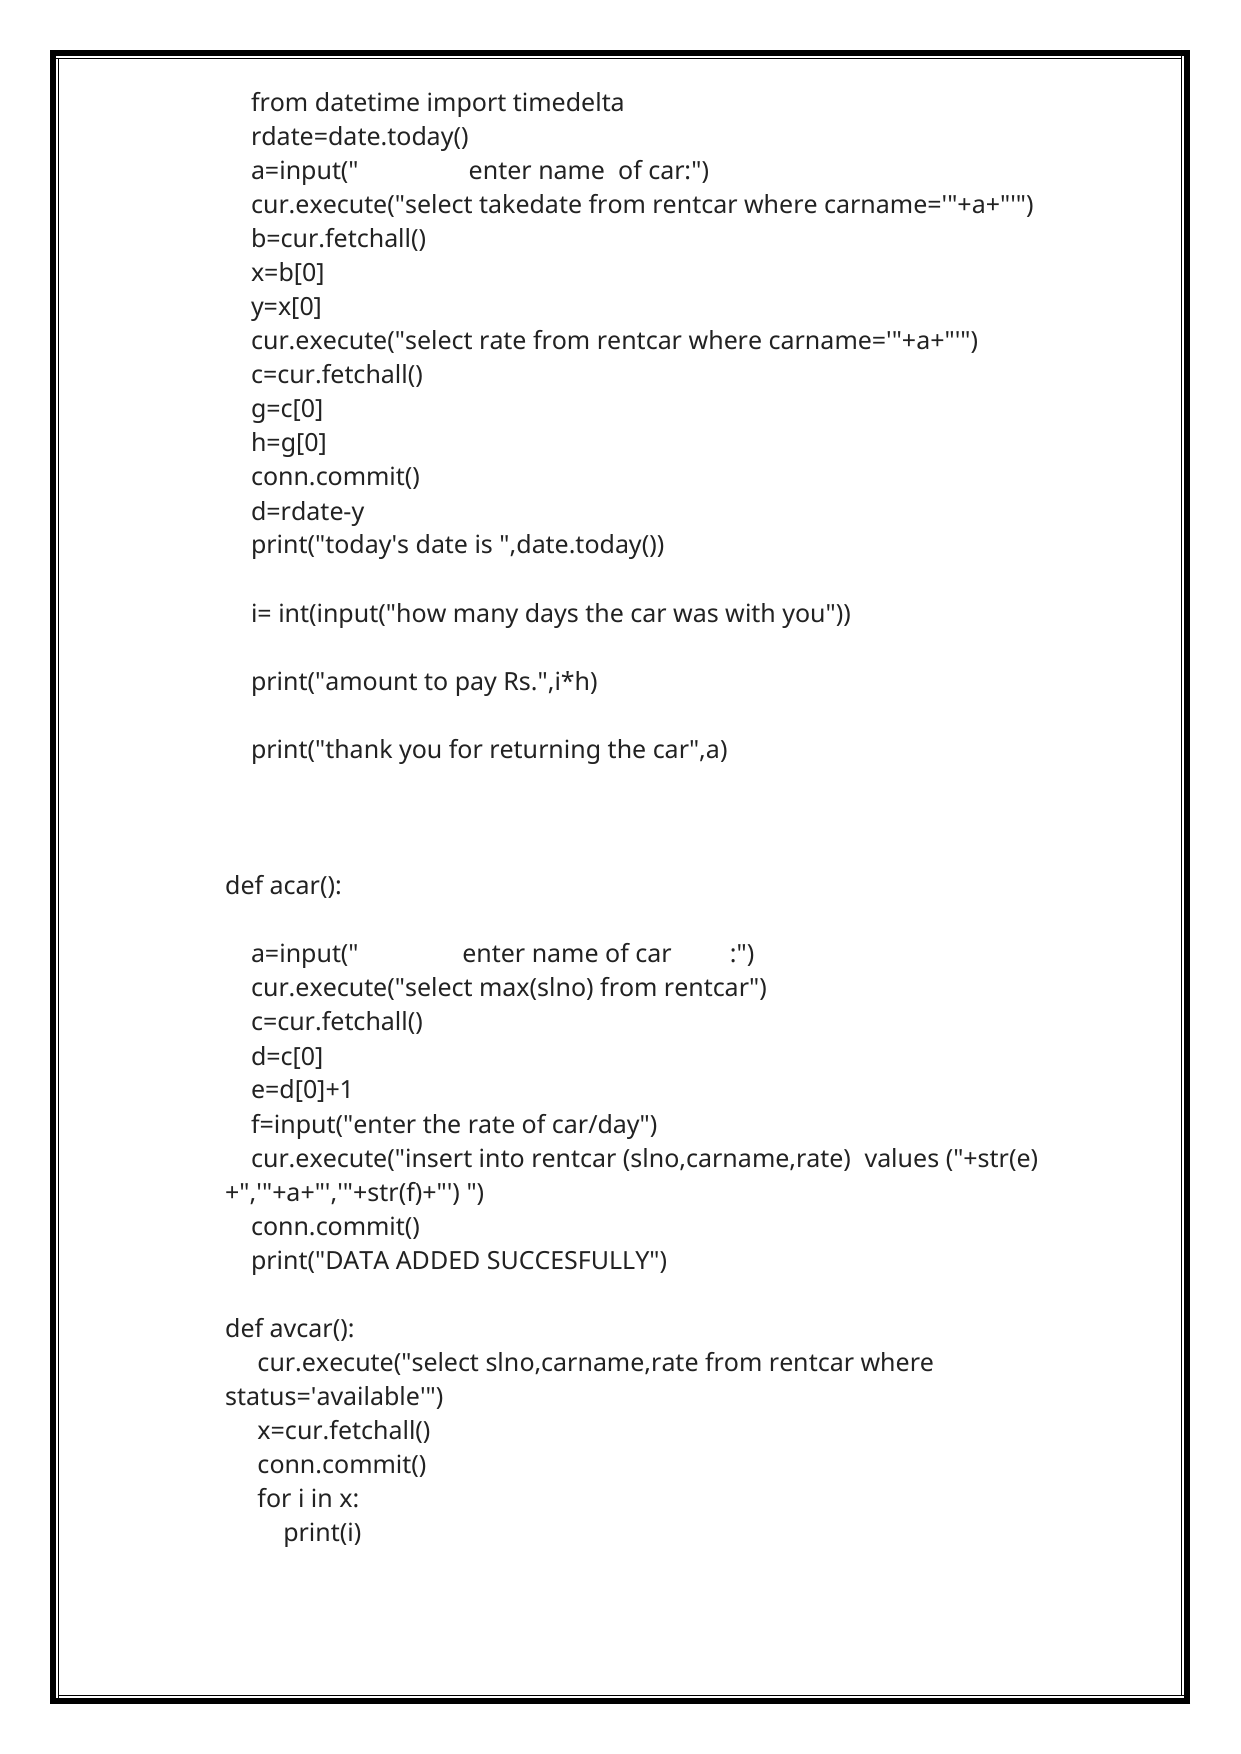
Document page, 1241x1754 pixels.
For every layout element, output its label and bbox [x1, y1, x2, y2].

list [225, 84, 1090, 1583]
